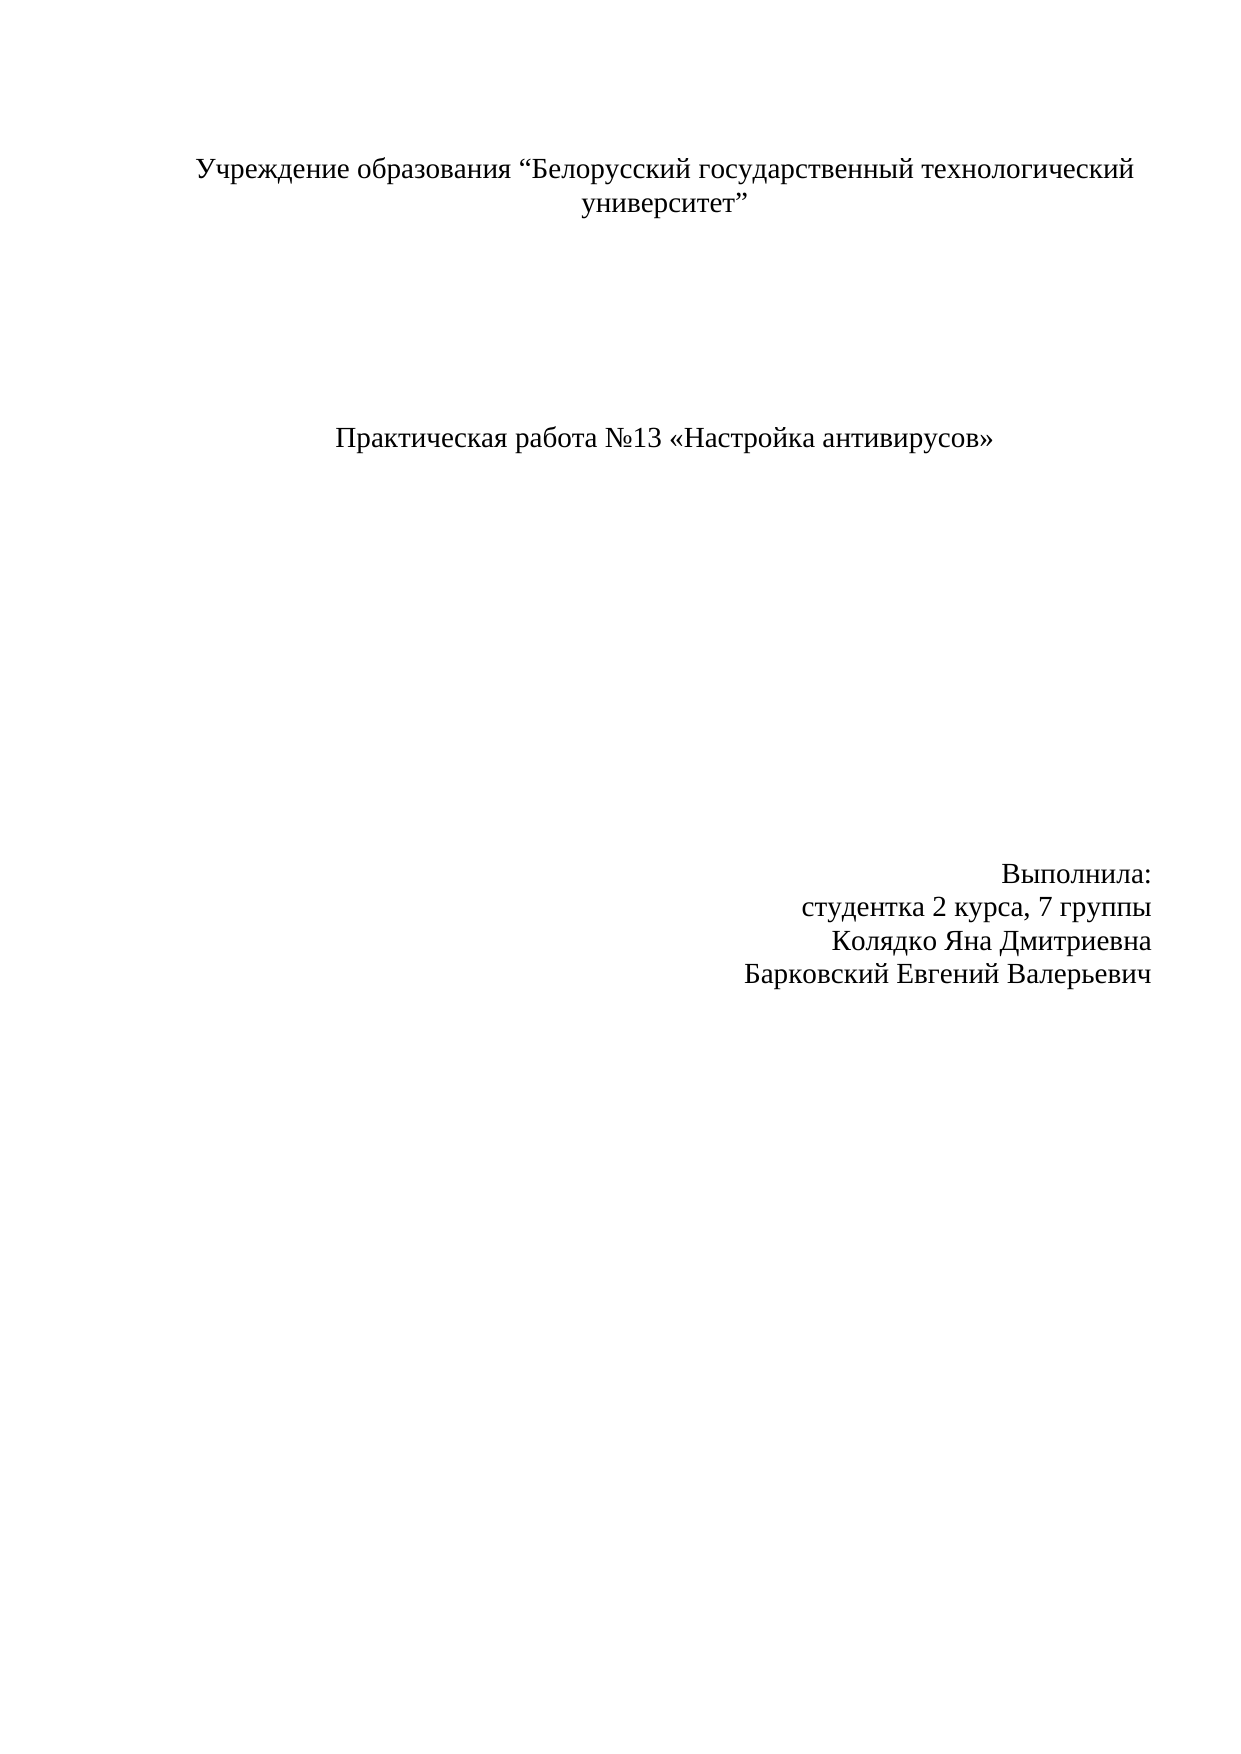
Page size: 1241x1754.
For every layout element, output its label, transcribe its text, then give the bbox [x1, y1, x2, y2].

text студентка 2 курса, 7 группы [177, 889, 1152, 923]
text Практическая работа №13 «Настройка антивирусов» [177, 420, 1152, 453]
text Барковский Евгений Валерьевич [177, 957, 1152, 990]
text Выполнила: [177, 856, 1152, 889]
text Учреждение образования “Белорусский государственный технологический yниверситет” [177, 152, 1152, 219]
text Колядко Яна Дмитриевна [177, 923, 1152, 957]
